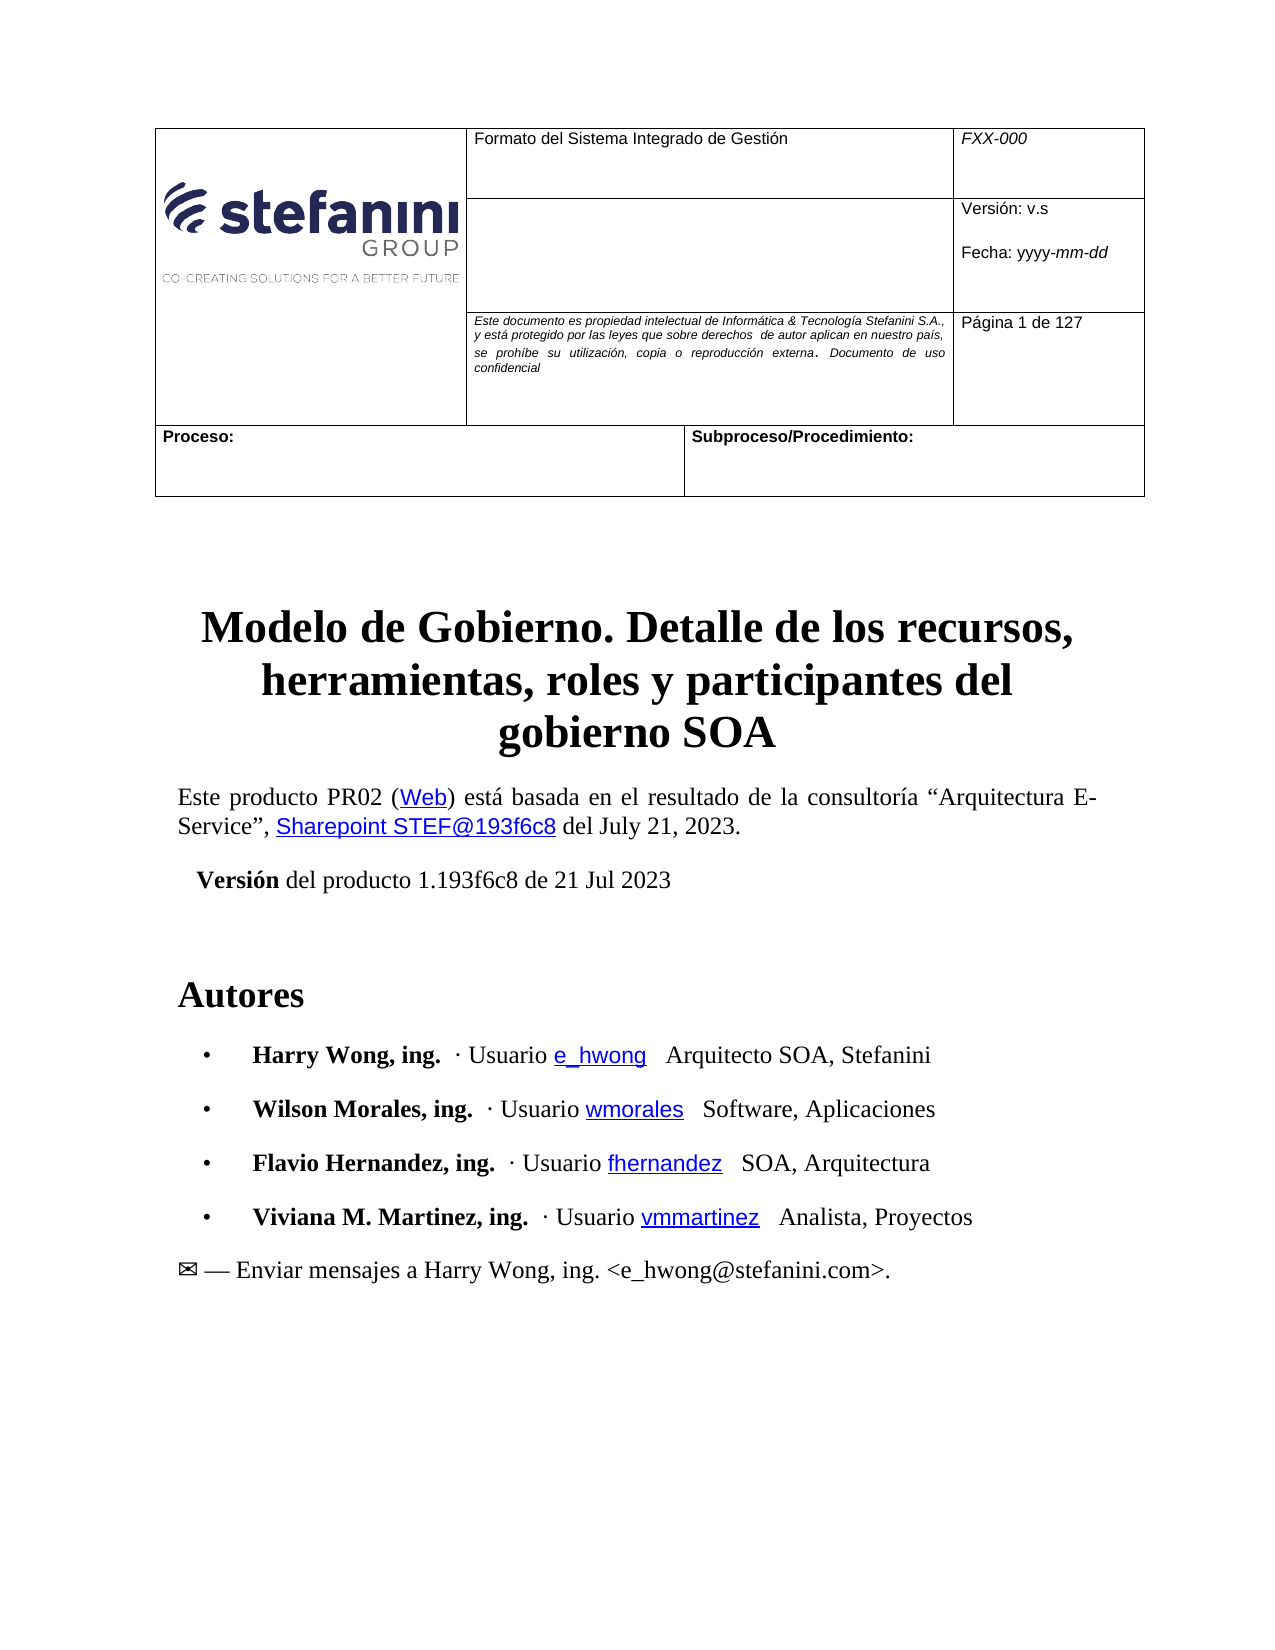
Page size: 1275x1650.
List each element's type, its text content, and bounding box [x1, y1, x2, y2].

text Versión del producto 1.193f6c8 de 21 Jul 2023 [177, 865, 1098, 894]
text Este producto PR02 (Web) está basada en el resultado de la consultoría “Arquitectura E-Service”, Sharepoint STEF@193f6c8 del July 21, 2023. [177, 782, 1098, 840]
list Harry Wong, ing. · Usuario e_hwong Arquitecto SOA, Stefanini [202, 1041, 1098, 1069]
list Flavio Hernandez, ing. · Usuario fhernandez SOA, Arquitectura [202, 1148, 1098, 1177]
text ✉ — Enviar mensajes a Harry Wong, ing. <e_hwong@stefanini.com>. [177, 1256, 1098, 1284]
list Viviana M. Martinez, ing. · Usuario vmmartinez Analista, Proyectos [202, 1202, 1098, 1231]
subtitle Autores [177, 972, 1098, 1016]
title Modelo de Gobierno. Detalle de los recursos, herramientas, roles y participantes del gobierno SOA [177, 599, 1098, 757]
list Wilson Morales, ing. · Usuario wmorales Software, Aplicaciones [202, 1094, 1098, 1123]
picture [162, 182, 460, 286]
